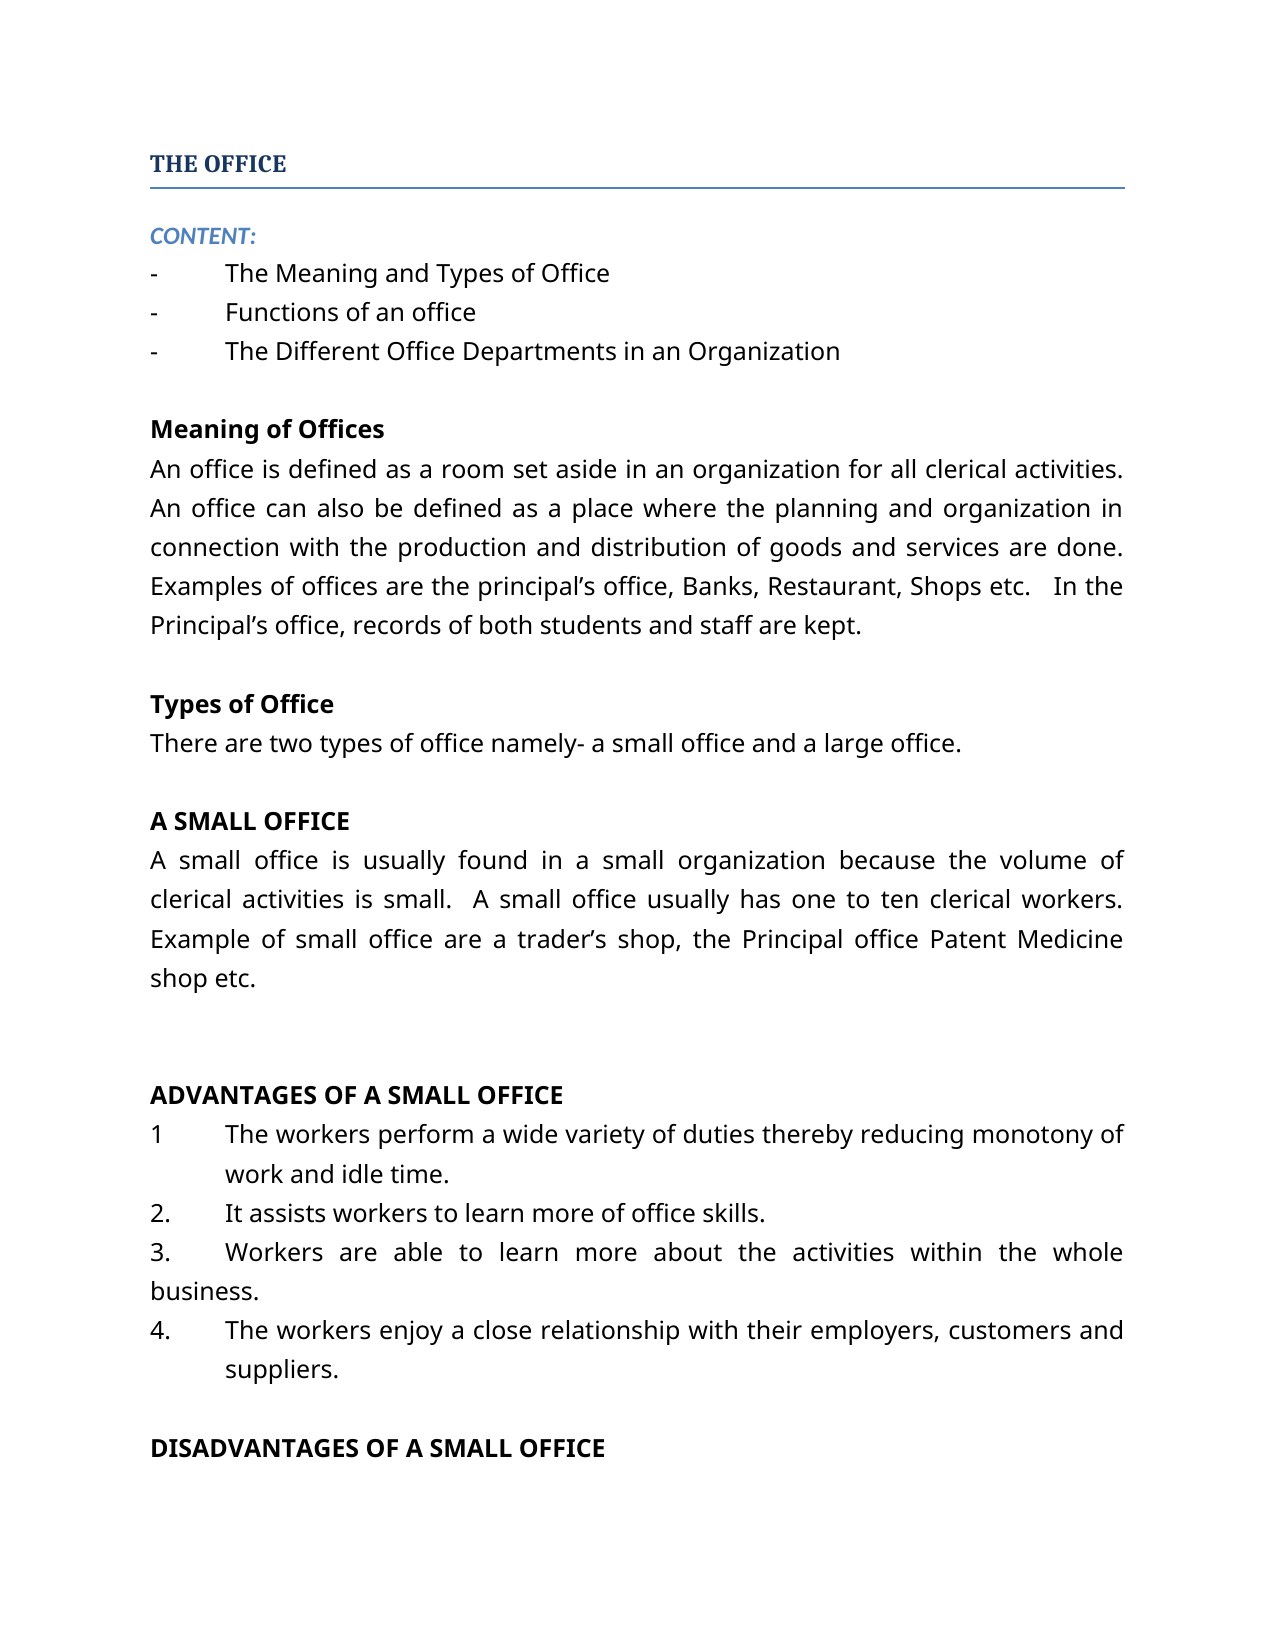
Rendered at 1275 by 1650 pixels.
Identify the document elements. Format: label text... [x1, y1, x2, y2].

text 1 The workers perform a wide variety of duties thereby reducing monotony of work and idle time. [150, 1117, 1125, 1190]
text DISADVANTAGES OF A SMALL OFFICE [150, 1430, 1125, 1464]
text Meaning of Offices [150, 412, 1125, 446]
text There are two types of office namely- a small office and a large office. [150, 725, 1125, 759]
text 3. Workers are able to learn more about the activities within the whole business. [150, 1234, 1125, 1308]
text ADVANTAGES OF A SMALL OFFICE [150, 1078, 1125, 1112]
title THE OFFICE [150, 150, 1125, 187]
text An office is defined as a room set aside in an organization for all clerical activities. An office can also be defined as a place where the planning and organization in connection with the production and distribution of goods and services are done. Examples of offices are the principal’s office, Banks, Restaurant, Shops etc. In the Principal’s office, records of both students and staff are kept. [150, 451, 1125, 642]
text CONTENT: [150, 220, 1125, 251]
text 2. It assists workers to learn more of office skills. [150, 1195, 1125, 1229]
text A SMALL OFFICE [150, 804, 1125, 838]
text - The Different Office Departments in an Organization [150, 334, 1125, 368]
text A small office is usually found in a small organization because the volume of clerical activities is small. A small office usually has one to ten clerical workers. Example of small office are a trader’s shop, the Principal office Patent Medicine shop etc. [150, 843, 1125, 994]
text Types of Office [150, 686, 1125, 720]
text - Functions of an office [150, 294, 1125, 329]
text 4. The workers enjoy a close relationship with their employers, customers and suppliers. [150, 1313, 1125, 1386]
text - The Meaning and Types of Office [150, 255, 1125, 289]
